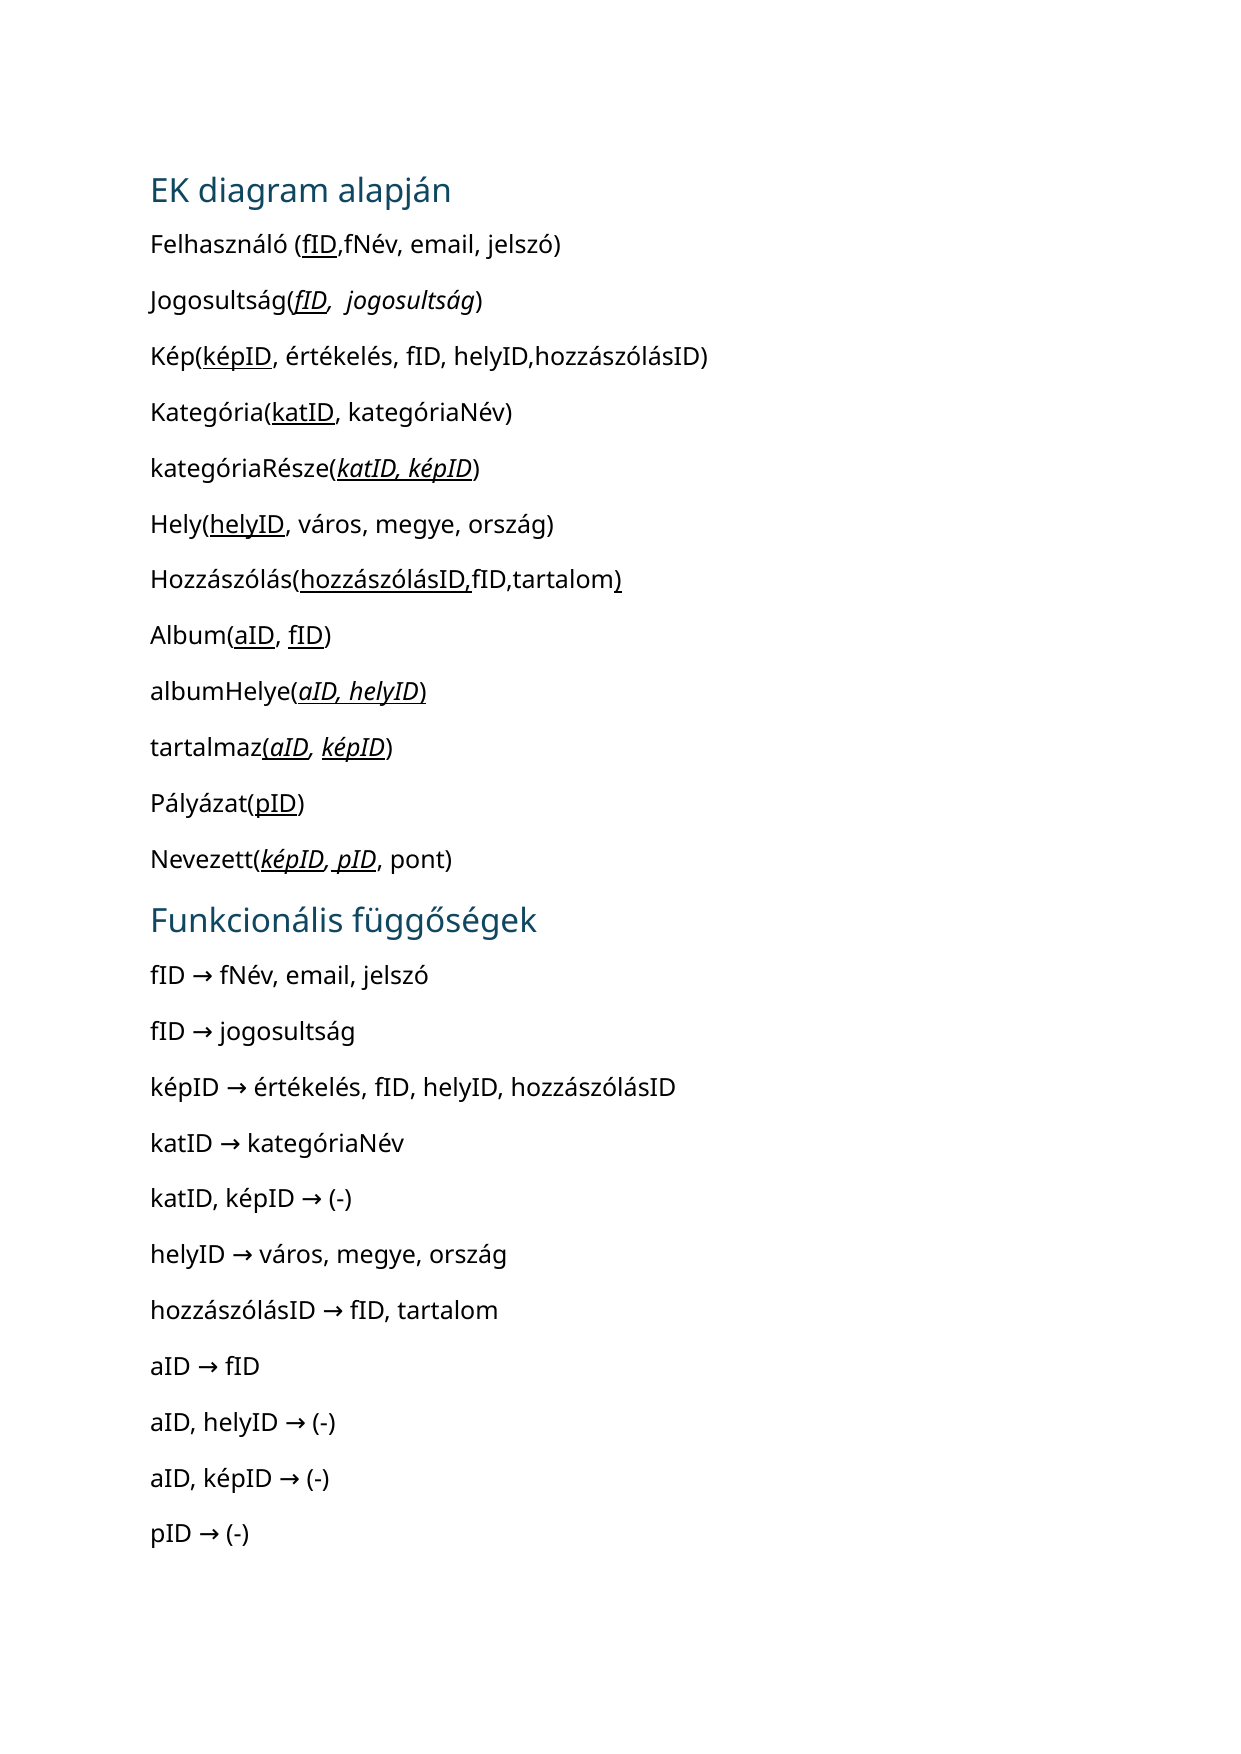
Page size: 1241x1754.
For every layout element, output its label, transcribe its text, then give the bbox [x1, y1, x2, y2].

text Felhasználó (fID,fNév, email, jelszó) [150, 227, 1090, 261]
text Kategória(katID, kategóriaNév) [150, 395, 1090, 429]
text Jogosultság(fID, jogosultság) [150, 283, 1090, 317]
text tartalmaz(aID, képID) [150, 730, 1090, 764]
text albumHelye(aID, helyID) [150, 674, 1090, 708]
text fID → jogosultság [150, 1013, 1090, 1048]
text képID → értékelés, fID, helyID, hozzászólásID [150, 1069, 1090, 1103]
text Album(aID, fID) [150, 618, 1090, 652]
text fID → fNév, email, jelszó [150, 958, 1090, 992]
text pID → (-) [150, 1516, 1090, 1550]
text aID, helyID → (-) [150, 1404, 1090, 1438]
text aID → fID [150, 1348, 1090, 1383]
text katID, képID → (-) [150, 1181, 1090, 1215]
text Hely(helyID, város, megye, ország) [150, 506, 1090, 540]
text hozzászólásID → fID, tartalom [150, 1293, 1090, 1327]
text Hozzászólás(hozzászólásID,fID,tartalom) [150, 562, 1090, 596]
text Pályázat(pID) [150, 786, 1090, 819]
subtitle EK diagram alapján [150, 167, 1090, 212]
text Nevezett(képID, pID, pont) [150, 841, 1090, 875]
text helyID → város, megye, ország [150, 1237, 1090, 1271]
text Kép(képID, értékelés, fID, helyID,hozzászólásID) [150, 339, 1090, 373]
text kategóriaRésze(katID, képID) [150, 451, 1090, 484]
text katID → kategóriaNév [150, 1125, 1090, 1159]
subtitle Funkcionális függőségek [150, 897, 1090, 943]
text aID, képID → (-) [150, 1460, 1090, 1494]
